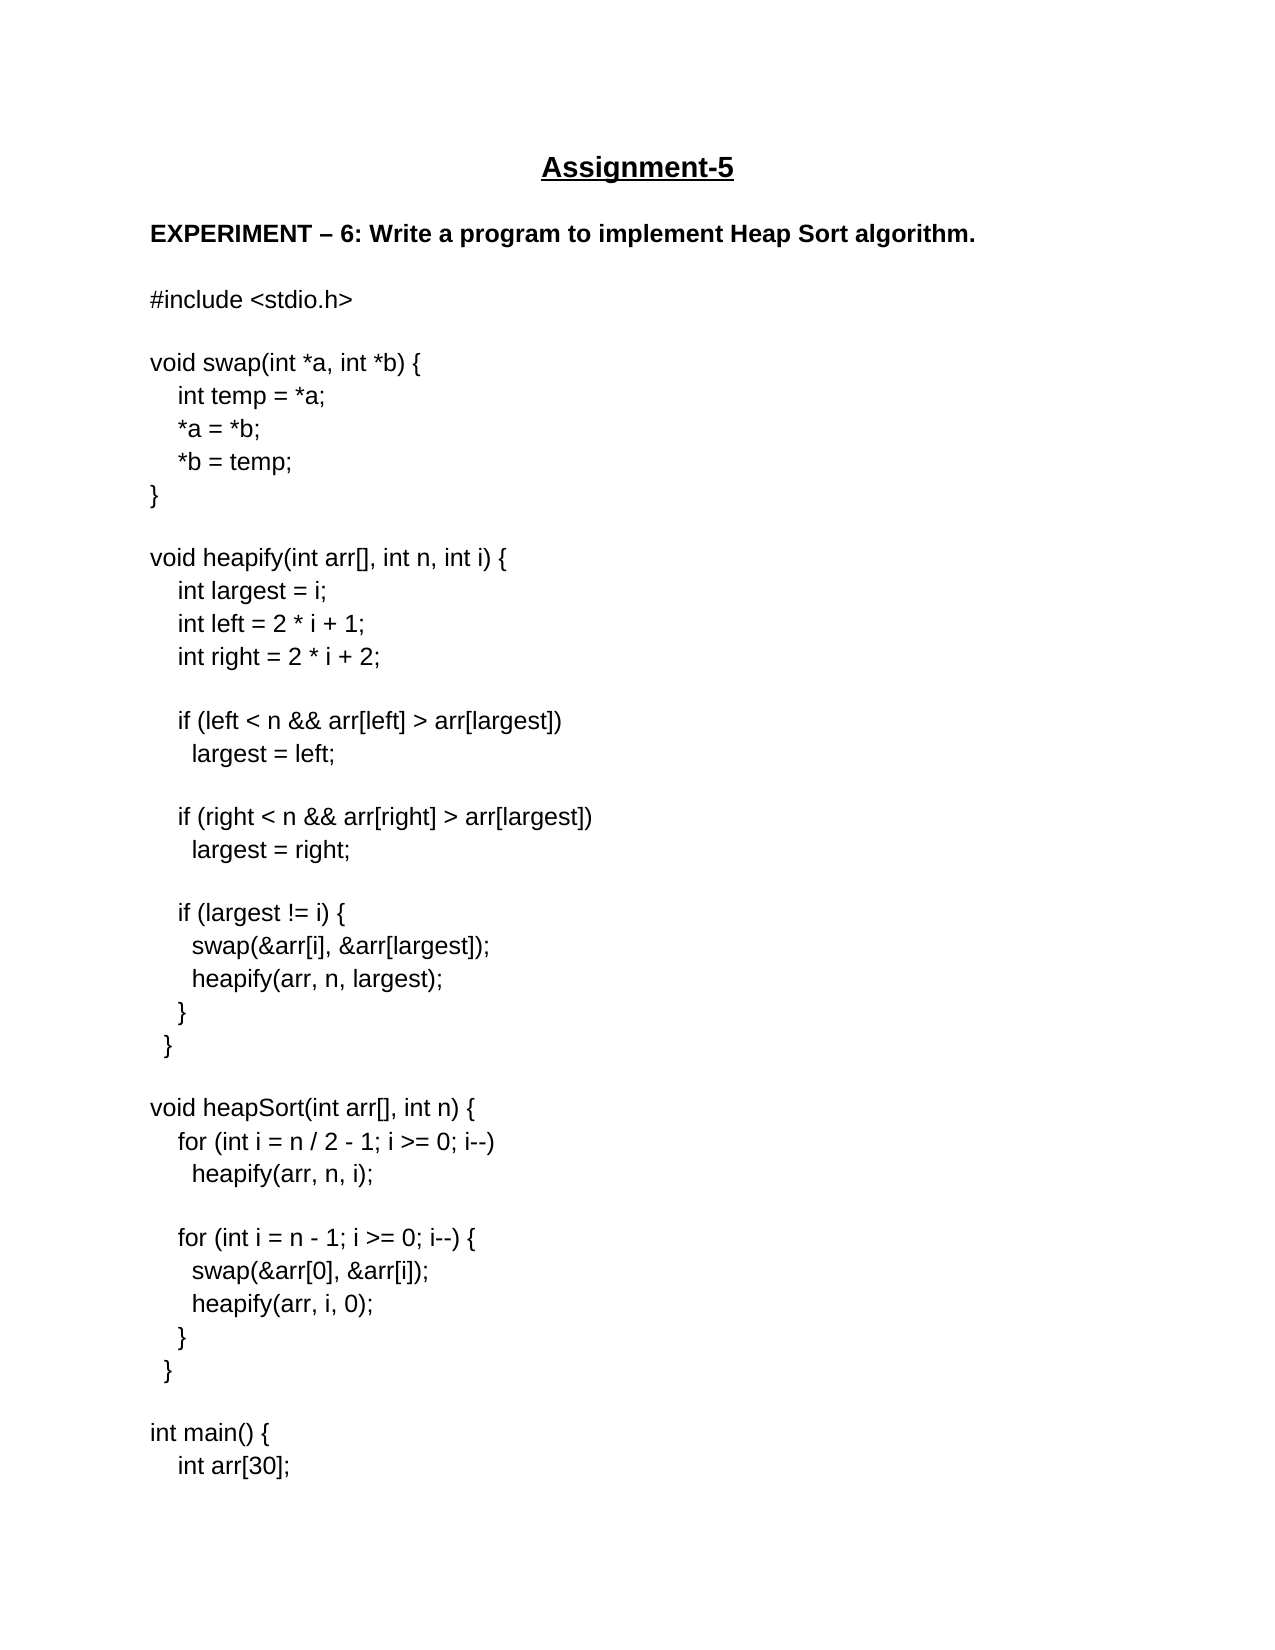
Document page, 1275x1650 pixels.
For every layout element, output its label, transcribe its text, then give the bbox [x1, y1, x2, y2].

text int arr[30]; [150, 1451, 1125, 1480]
text for (int i = n / 2 - 1; i >= 0; i--) [150, 1126, 1125, 1155]
text } [150, 480, 1125, 509]
text int largest = i; [150, 576, 1125, 605]
text void heapify(int arr[], int n, int i) { [150, 543, 1125, 572]
text largest = right; [150, 835, 1125, 864]
text heapify(arr, n, i); [150, 1159, 1125, 1188]
text int main() { [150, 1418, 1125, 1447]
text *a = *b; [150, 414, 1125, 443]
text heapify(arr, n, largest); [150, 964, 1125, 993]
text } [150, 997, 1125, 1026]
text } [150, 1322, 1125, 1351]
text #include <stdio.h> [150, 285, 1125, 313]
text if (right < n && arr[right] > arr[largest]) [150, 802, 1125, 831]
text int right = 2 * i + 2; [150, 642, 1125, 671]
text heapify(arr, i, 0); [150, 1289, 1125, 1317]
text } [150, 1355, 1125, 1383]
text *b = temp; [150, 447, 1125, 476]
text largest = left; [150, 739, 1125, 767]
text void heapSort(int arr[], int n) { [150, 1093, 1125, 1122]
text void swap(int *a, int *b) { [150, 348, 1125, 377]
text int temp = *a; [150, 381, 1125, 410]
text int left = 2 * i + 1; [150, 609, 1125, 638]
text Assignment-5 [150, 150, 1125, 183]
text EXPERIMENT – 6: Write a program to implement Heap Sort algorithm. [150, 219, 1125, 247]
text if (largest != i) { [150, 898, 1125, 927]
text for (int i = n - 1; i >= 0; i--) { [150, 1223, 1125, 1251]
text if (left < n && arr[left] > arr[largest]) [150, 706, 1125, 734]
text swap(&arr[0], &arr[i]); [150, 1256, 1125, 1284]
text swap(&arr[i], &arr[largest]); [150, 931, 1125, 960]
text } [150, 1030, 1125, 1059]
